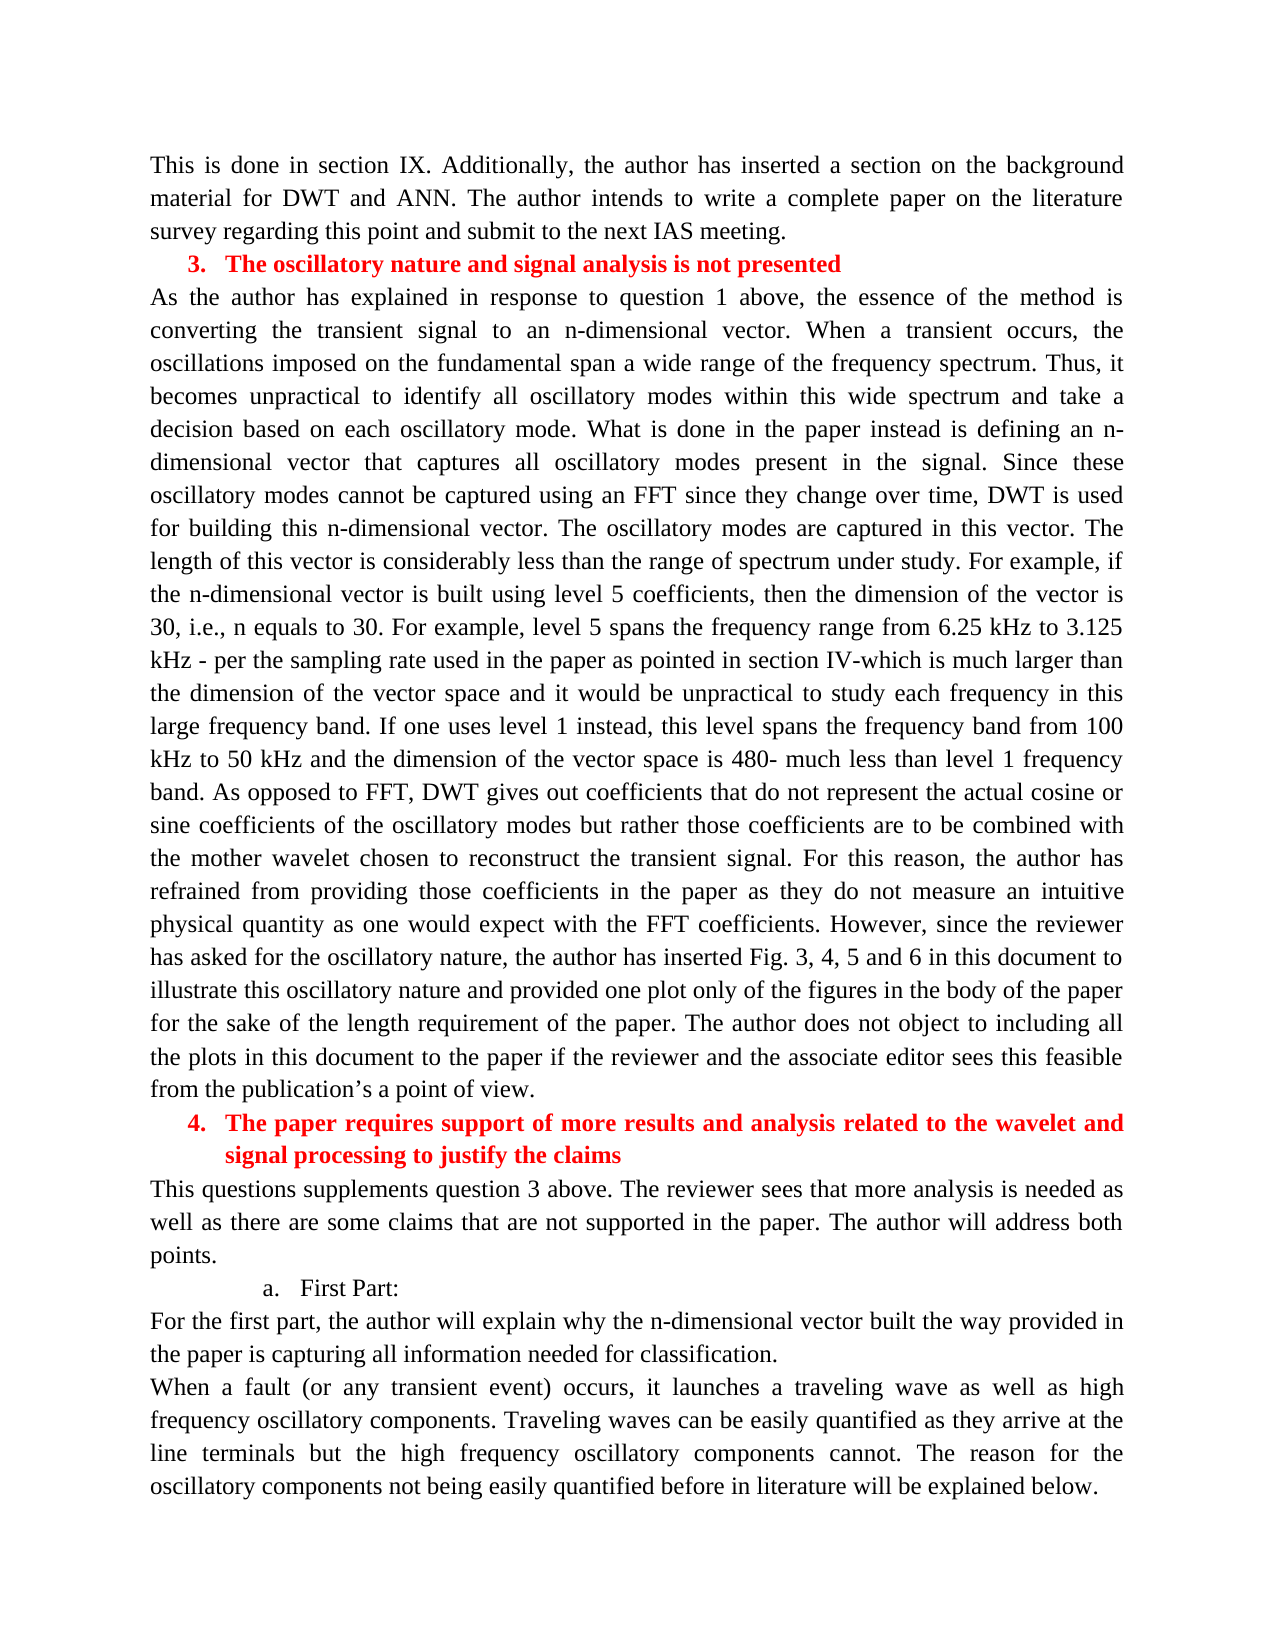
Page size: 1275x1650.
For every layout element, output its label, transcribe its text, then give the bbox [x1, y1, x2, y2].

list The oscillatory nature and signal analysis is not presented [187, 249, 1125, 278]
text When a fault (or any transient event) occurs, it launches a traveling wave as well as high frequency oscillatory components. Traveling waves can be easily quantified as they arrive at the line terminals but the high frequency oscillatory components cannot. The reason for the oscillatory components not being easily quantified before in literature will be explained below. [150, 1372, 1125, 1499]
text For the first part, the author will explain why the n-dimensional vector built the way provided in the paper is capturing all information needed for classification. [150, 1306, 1125, 1367]
list First Part: [262, 1273, 1125, 1301]
list The paper requires support of more results and analysis related to the wavelet and signal processing to justify the claims [187, 1108, 1125, 1169]
text As the author has explained in response to question 1 above, the essence of the method is converting the transient signal to an n-dimensional vector. When a transient occurs, the oscillations imposed on the fundamental span a wide range of the frequency spectrum. Thus, it becomes unpractical to identify all oscillatory modes within this wide spectrum and take a decision based on each oscillatory mode. What is done in the paper instead is defining an n-dimensional vector that captures all oscillatory modes present in the signal. Since these oscillatory modes cannot be captured using an FFT since they change over time, DWT is used for building this n-dimensional vector. The oscillatory modes are captured in this vector. The length of this vector is considerably less than the range of spectrum under study. For example, if the n-dimensional vector is built using level 5 coefficients, then the dimension of the vector is 30, i.e., n equals to 30. For example, level 5 spans the frequency range from 6.25 kHz to 3.125 kHz - per the sampling rate used in the paper as pointed in section IV-which is much larger than the dimension of the vector space and it would be unpractical to study each frequency in this large frequency band. If one uses level 1 instead, this level spans the frequency band from 100 kHz to 50 kHz and the dimension of the vector space is 480- much less than level 1 frequency band. As opposed to FFT, DWT gives out coefficients that do not represent the actual cosine or sine coefficients of the oscillatory modes but rather those coefficients are to be combined with the mother wavelet chosen to reconstruct the transient signal. For this reason, the author has refrained from providing those coefficients in the paper as they do not measure an intuitive physical quantity as one would expect with the FFT coefficients. However, since the reviewer has asked for the oscillatory nature, the author has inserted Fig. 3, 4, 5 and 6 in this document to illustrate this oscillatory nature and provided one plot only of the figures in the body of the paper for the sake of the length requirement of the paper. The author does not object to including all the plots in this document to the paper if the reviewer and the associate editor sees this feasible from the publication’s a point of view. [150, 282, 1125, 1103]
text This questions supplements question 3 above. The reviewer sees that more analysis is needed as well as there are some claims that are not supported in the paper. The author will address both points. [150, 1174, 1125, 1268]
text This is done in section IX. Additionally, the author has inserted a section on the background material for DWT and ANN. The author intends to write a complete paper on the literature survey regarding this point and submit to the next IAS meeting. [150, 150, 1125, 245]
